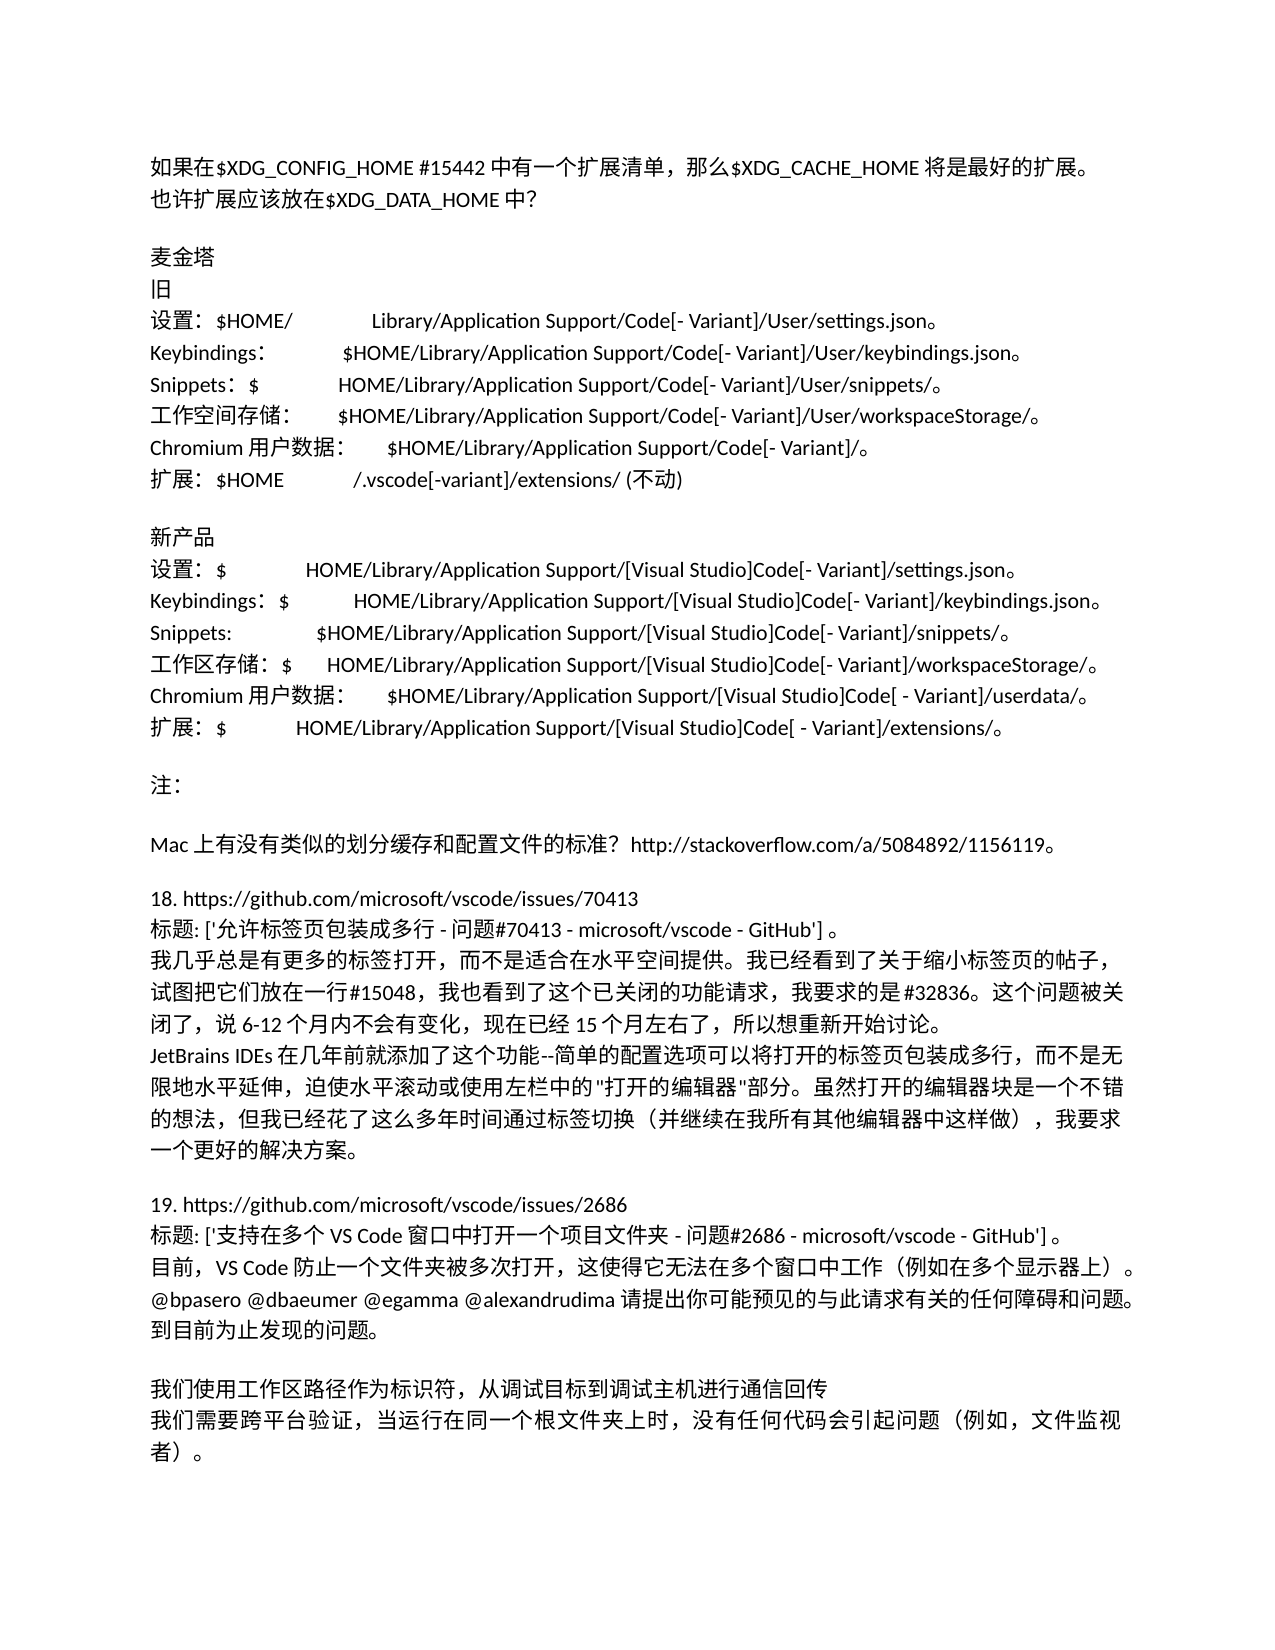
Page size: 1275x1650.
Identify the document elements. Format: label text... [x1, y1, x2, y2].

text 旧 [150, 272, 1125, 303]
text Mac上有没有类似的划分缓存和配置文件的标准？http://stackoverflow.com/a/5084892/1156119。 [150, 827, 1125, 858]
text 如果在$XDG_CONFIG_HOME #15442中有一个扩展清单，那么$XDG_CACHE_HOME将是最好的扩展。 [150, 150, 1125, 182]
text 新产品 [150, 520, 1125, 552]
text 也许扩展应该放在$XDG_DATA_HOME中？ [150, 182, 1125, 213]
text Keybindings：$ HOME/Library/Application Support/[Visual Studio]Code[- Variant]/keybindings.json。 [150, 583, 1125, 615]
text 扩展：$ HOME/Library/Application Support/[Visual Studio]Code[ - Variant]/extensions/。 [150, 710, 1125, 742]
text Snippets：$ HOME/Library/Application Support/Code[- Variant]/User/snippets/。 [150, 367, 1125, 398]
text 18. https://github.com/microsoft/vscode/issues/70413 [150, 885, 1125, 912]
text 我几乎总是有更多的标签打开，而不是适合在水平空间提供。我已经看到了关于缩小标签页的帖子，试图把它们放在一行#15048，我也看到了这个已关闭的功能请求，我要求的是#32836。这个问题被关闭了，说6-12个月内不会有变化，现在已经15个月左右了，所以想重新开始讨论。 [150, 943, 1125, 1038]
text 我们需要跨平台验证，当运行在同一个根文件夹上时，没有任何代码会引起问题（例如，文件监视者）。 [150, 1403, 1125, 1467]
text 到目前为止发现的问题。 [150, 1313, 1125, 1345]
text 工作区存储：$ HOME/Library/Application Support/[Visual Studio]Code[- Variant]/workspaceStorage/。 [150, 647, 1125, 678]
text 目前，VS Code防止一个文件夹被多次打开，这使得它无法在多个窗口中工作（例如在多个显示器上）。 [150, 1250, 1125, 1282]
text Chromium用户数据： $HOME/Library/Application Support/Code[- Variant]/。 [150, 430, 1125, 462]
text Snippets: $HOME/Library/Application Support/[Visual Studio]Code[- Variant]/snippets/。 [150, 615, 1125, 647]
text 麦金塔 [150, 240, 1125, 272]
text 标题: ['支持在多个VS Code窗口中打开一个项目文件夹 - 问题#2686 - microsoft/vscode - GitHub'] 。 [150, 1218, 1125, 1250]
text 设置：$ HOME/Library/Application Support/[Visual Studio]Code[- Variant]/settings.json。 [150, 552, 1125, 583]
text 工作空间存储： $HOME/Library/Application Support/Code[- Variant]/User/workspaceStorage/。 [150, 398, 1125, 430]
text @bpasero @dbaeumer @egamma @alexandrudima 请提出你可能预见的与此请求有关的任何障碍和问题。 [150, 1282, 1125, 1313]
text 设置：$HOME/ Library/Application Support/Code[- Variant]/User/settings.json。 [150, 303, 1125, 335]
text Keybindings： $HOME/Library/Application Support/Code[- Variant]/User/keybindings.json。 [150, 335, 1125, 367]
text 扩展：$HOME /.vscode[-variant]/extensions/ (不动) [150, 462, 1125, 493]
text 标题: ['允许标签页包装成多行 - 问题#70413 - microsoft/vscode - GitHub'] 。 [150, 912, 1125, 943]
text 我们使用工作区路径作为标识符，从调试目标到调试主机进行通信回传 [150, 1372, 1125, 1403]
text Chromium用户数据： $HOME/Library/Application Support/[Visual Studio]Code[ - Variant]/userdata/。 [150, 678, 1125, 710]
text 19. https://github.com/microsoft/vscode/issues/2686 [150, 1192, 1125, 1218]
text 注： [150, 768, 1125, 800]
text JetBrains IDEs在几年前就添加了这个功能--简单的配置选项可以将打开的标签页包装成多行，而不是无限地水平延伸，迫使水平滚动或使用左栏中的"打开的编辑器"部分。虽然打开的编辑器块是一个不错的想法，但我已经花了这么多年时间通过标签切换（并继续在我所有其他编辑器中这样做），我要求一个更好的解决方案。 [150, 1038, 1125, 1165]
